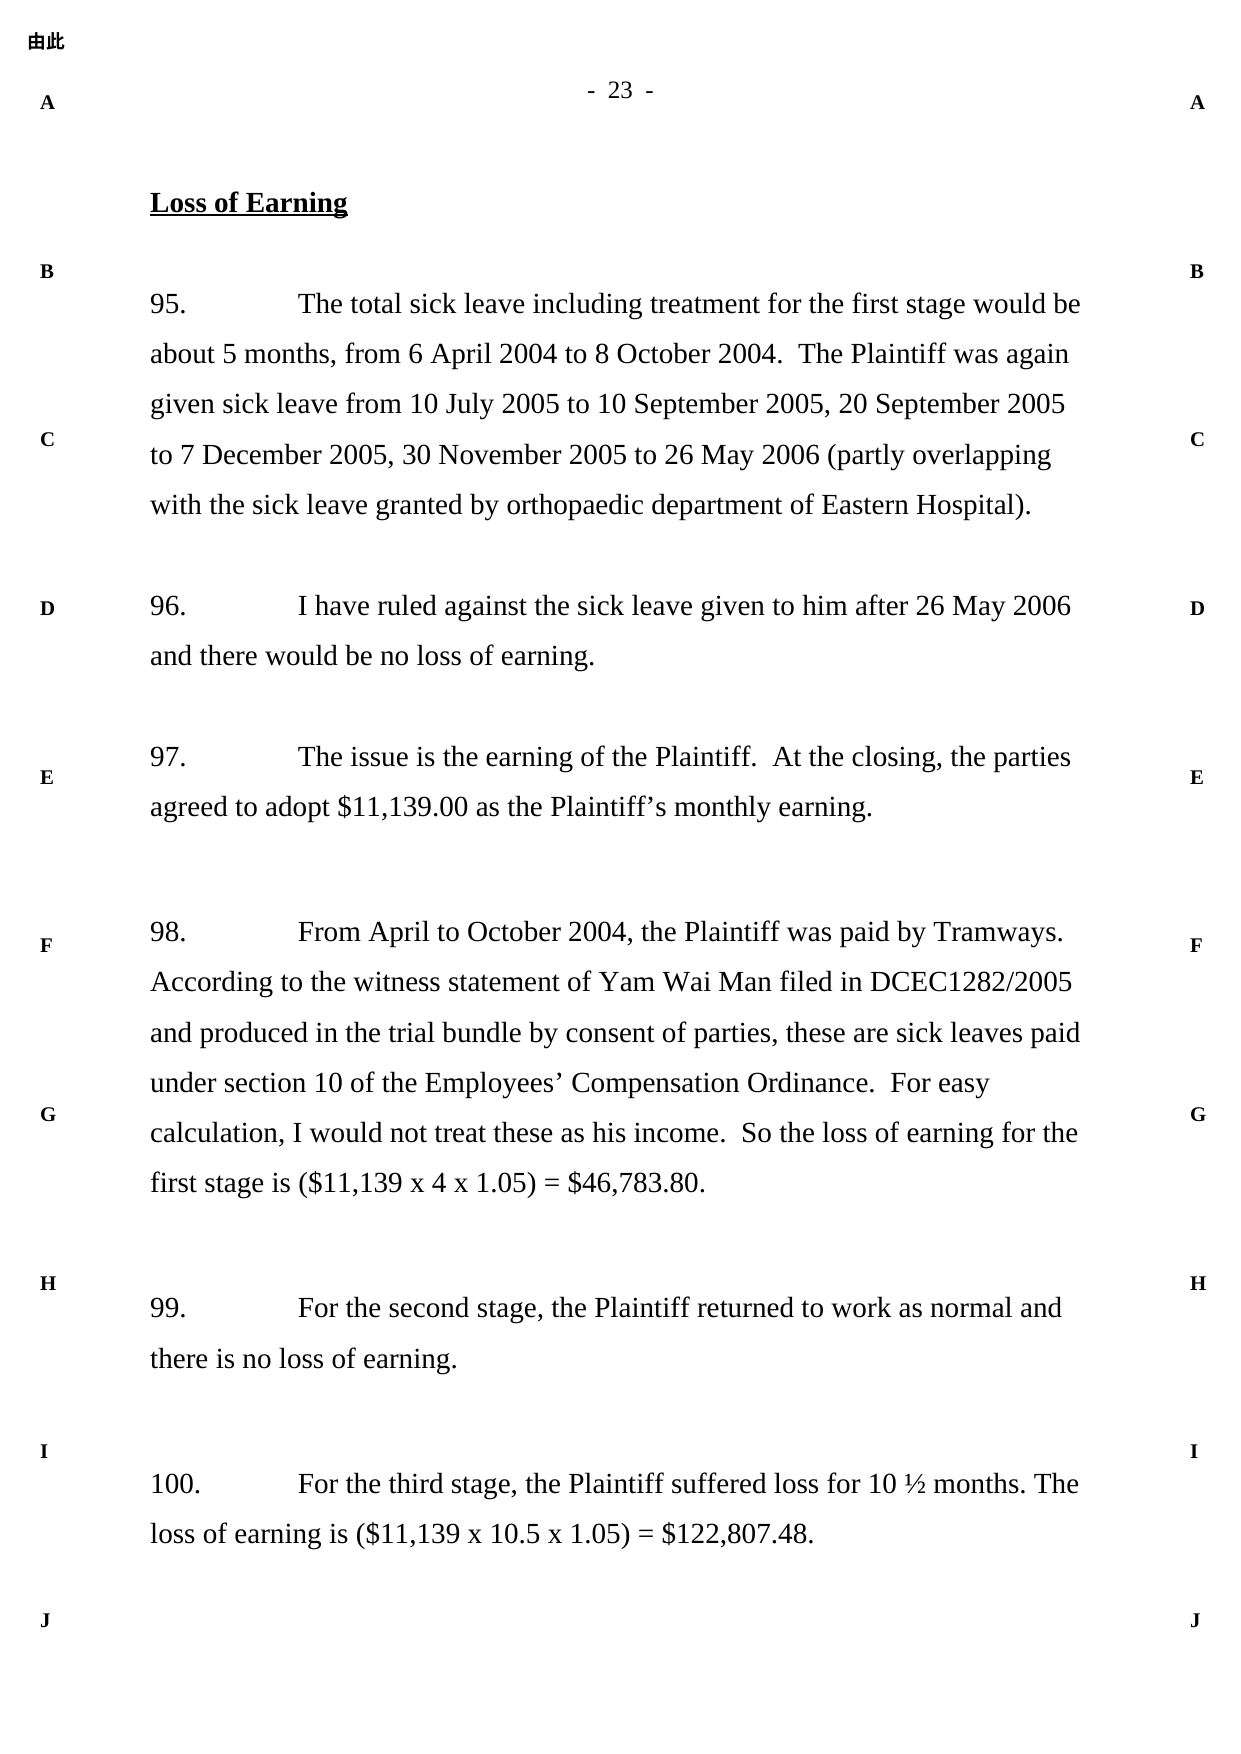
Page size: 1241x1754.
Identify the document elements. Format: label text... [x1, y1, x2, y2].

list The issue is the earning of the Plaintiff. At the closing, the parties agreed to adopt $11,139.00 as the Plaintiff’s monthly earning. [150, 739, 1090, 823]
list I have ruled against the sick leave given to him after 26 May 2006 and there would be no loss of earning. [150, 588, 1090, 672]
list For the third stage, the Plaintiff suffered loss for 10 ½ months. The loss of earning is ($11,139 x 10.5 x 1.05) = $122,807.48. [150, 1466, 1090, 1550]
list The total sick leave including treatment for the first stage would be about 5 months, from 6 April 2004 to 8 October 2004. The Plaintiff was again given sick leave from 10 July 2005 to 10 September 2005, 20 September 2005 to 7 December 2005, 30 November 2005 to 26 May 2006 (partly overlapping with the sick leave granted by orthopaedic department of Eastern Hospital). [150, 286, 1090, 521]
list For the second stage, the Plaintiff returned to work as normal and there is no loss of earning. [150, 1291, 1090, 1374]
list From April to October 2004, the Plaintiff was paid by Tramways. According to the witness statement of Yam Wai Man filed in DCEC1282/2005 and produced in the trial bundle by consent of parties, these are sick leaves paid under section 10 of the Employees’ Compensation Ordinance. For easy calculation, I would not treat these as his income. So the loss of earning for the first stage is ($11,139 x 4 x 1.05) = $46,783.80. [150, 914, 1090, 1199]
list Loss of Earning [150, 185, 1090, 219]
